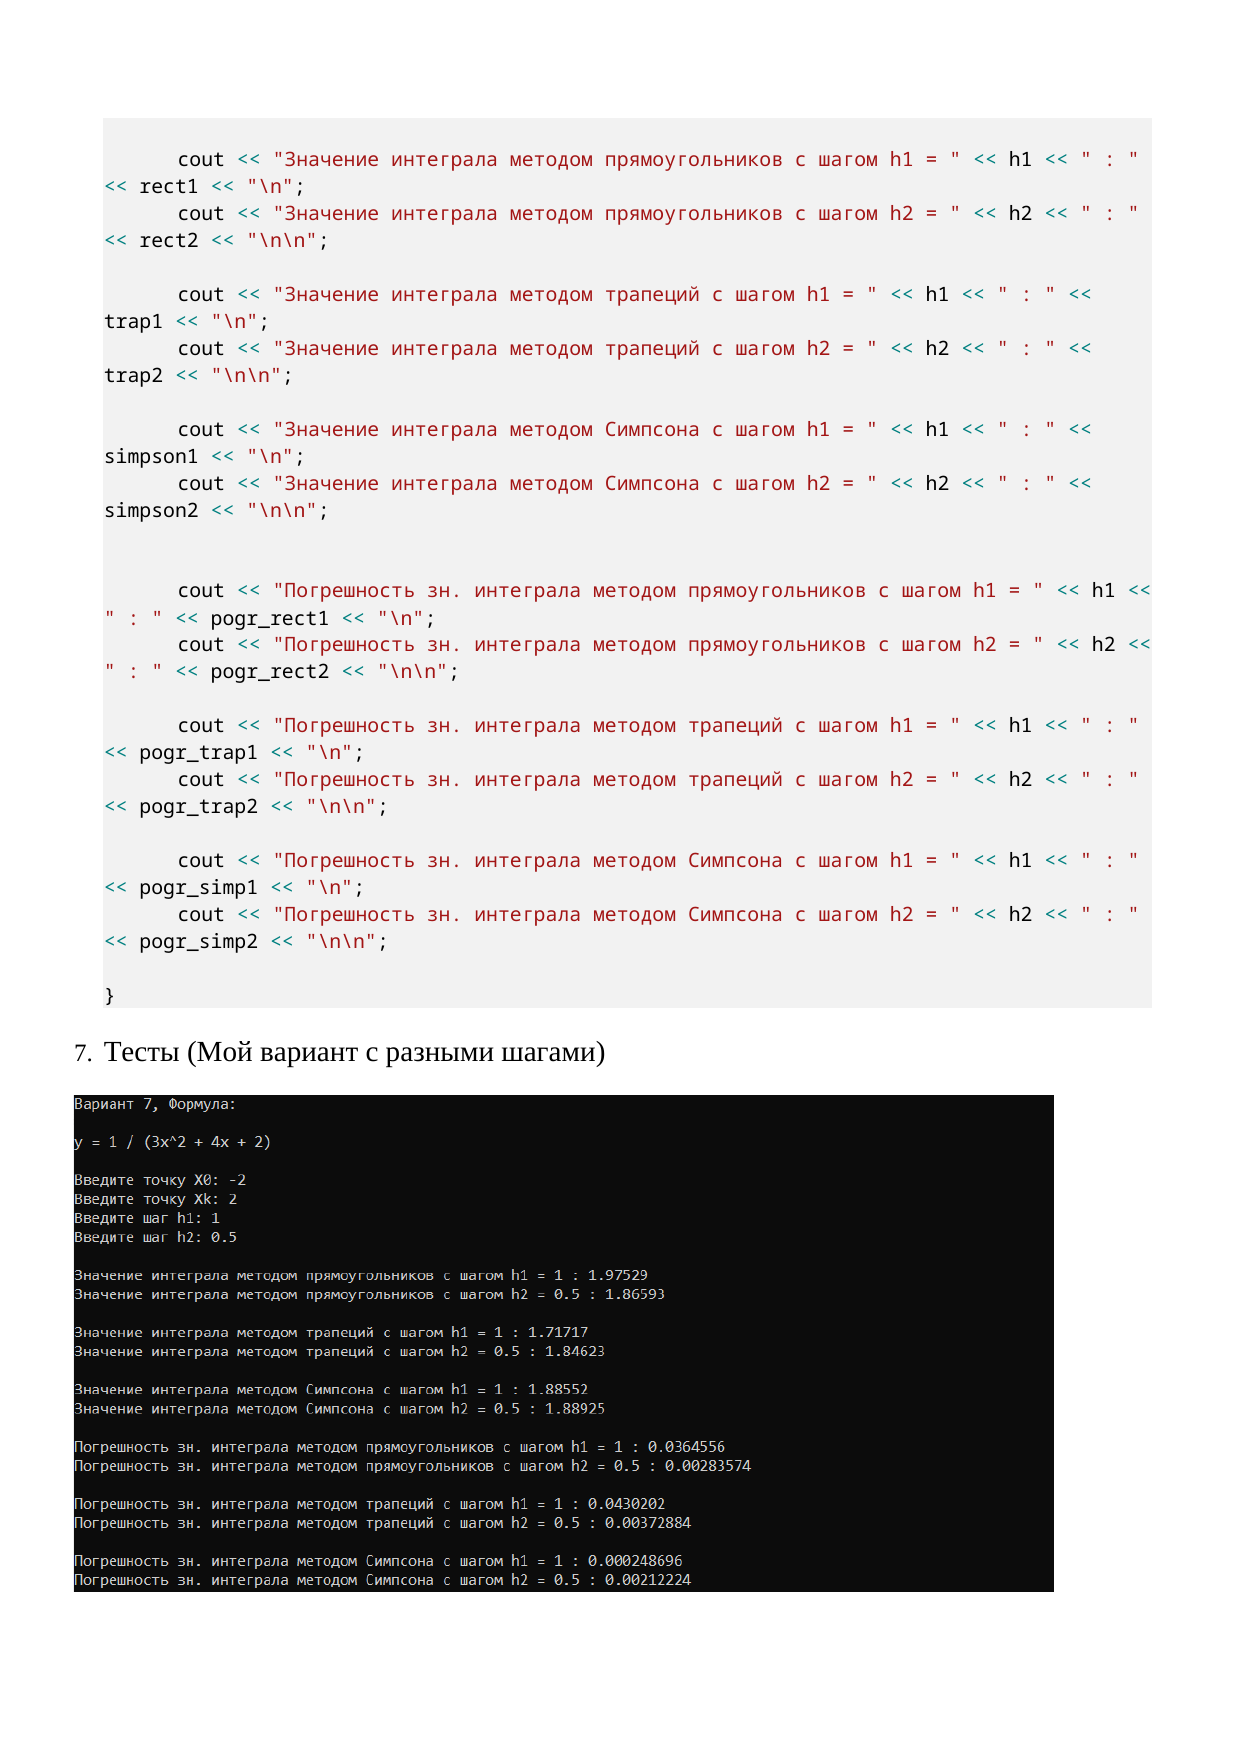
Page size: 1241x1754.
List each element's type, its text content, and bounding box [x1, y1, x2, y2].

text cout << "Погрешность зн. интеграла методом Симпсона с шагом h2 = " << h2 << " : " << pogr_simp2 << "\n\n"; [103, 901, 1152, 954]
text cout << "Погрешность зн. интеграла методом Симпсона с шагом h1 = " << h1 << " : " << pogr_simp1 << "\n"; [103, 847, 1152, 901]
text cout << "Значение интеграла методом трапеций с шагом h1 = " << h1 << " : " << trap1 << "\n"; [103, 280, 1152, 334]
text } [103, 981, 1152, 1008]
text cout << "Значение интеграла методом трапеций с шагом h2 = " << h2 << " : " << trap2 << "\n\n"; [103, 334, 1152, 388]
text cout << "Погрешность зн. интеграла методом прямоугольников с шагом h1 = " << h1 << " : " << pogr_rect1 << "\n"; [103, 577, 1152, 631]
list Тесты (Мой вариант с разными шагами) [74, 1034, 1152, 1067]
text cout << "Значение интеграла методом Симпсона с шагом h2 = " << h2 << " : " << simpson2 << "\n\n"; [103, 469, 1152, 523]
text cout << "Погрешность зн. интеграла методом прямоугольников с шагом h2 = " << h2 << " : " << pogr_rect2 << "\n\n"; [103, 631, 1152, 685]
text cout << "Погрешность зн. интеграла методом трапеций с шагом h1 = " << h1 << " : " << pogr_trap1 << "\n"; [103, 712, 1152, 766]
text cout << "Значение интеграла методом прямоугольников с шагом h2 = " << h2 << " : " << rect2 << "\n\n"; [103, 199, 1152, 253]
text cout << "Значение интеграла методом Симпсона с шагом h1 = " << h1 << " : " << simpson1 << "\n"; [103, 415, 1152, 469]
picture [73, 1095, 1054, 1592]
text cout << "Погрешность зн. интеграла методом трапеций с шагом h2 = " << h2 << " : " << pogr_trap2 << "\n\n"; [103, 766, 1152, 819]
text cout << "Значение интеграла методом прямоугольников с шагом h1 = " << h1 << " : " << rect1 << "\n"; [103, 145, 1152, 199]
